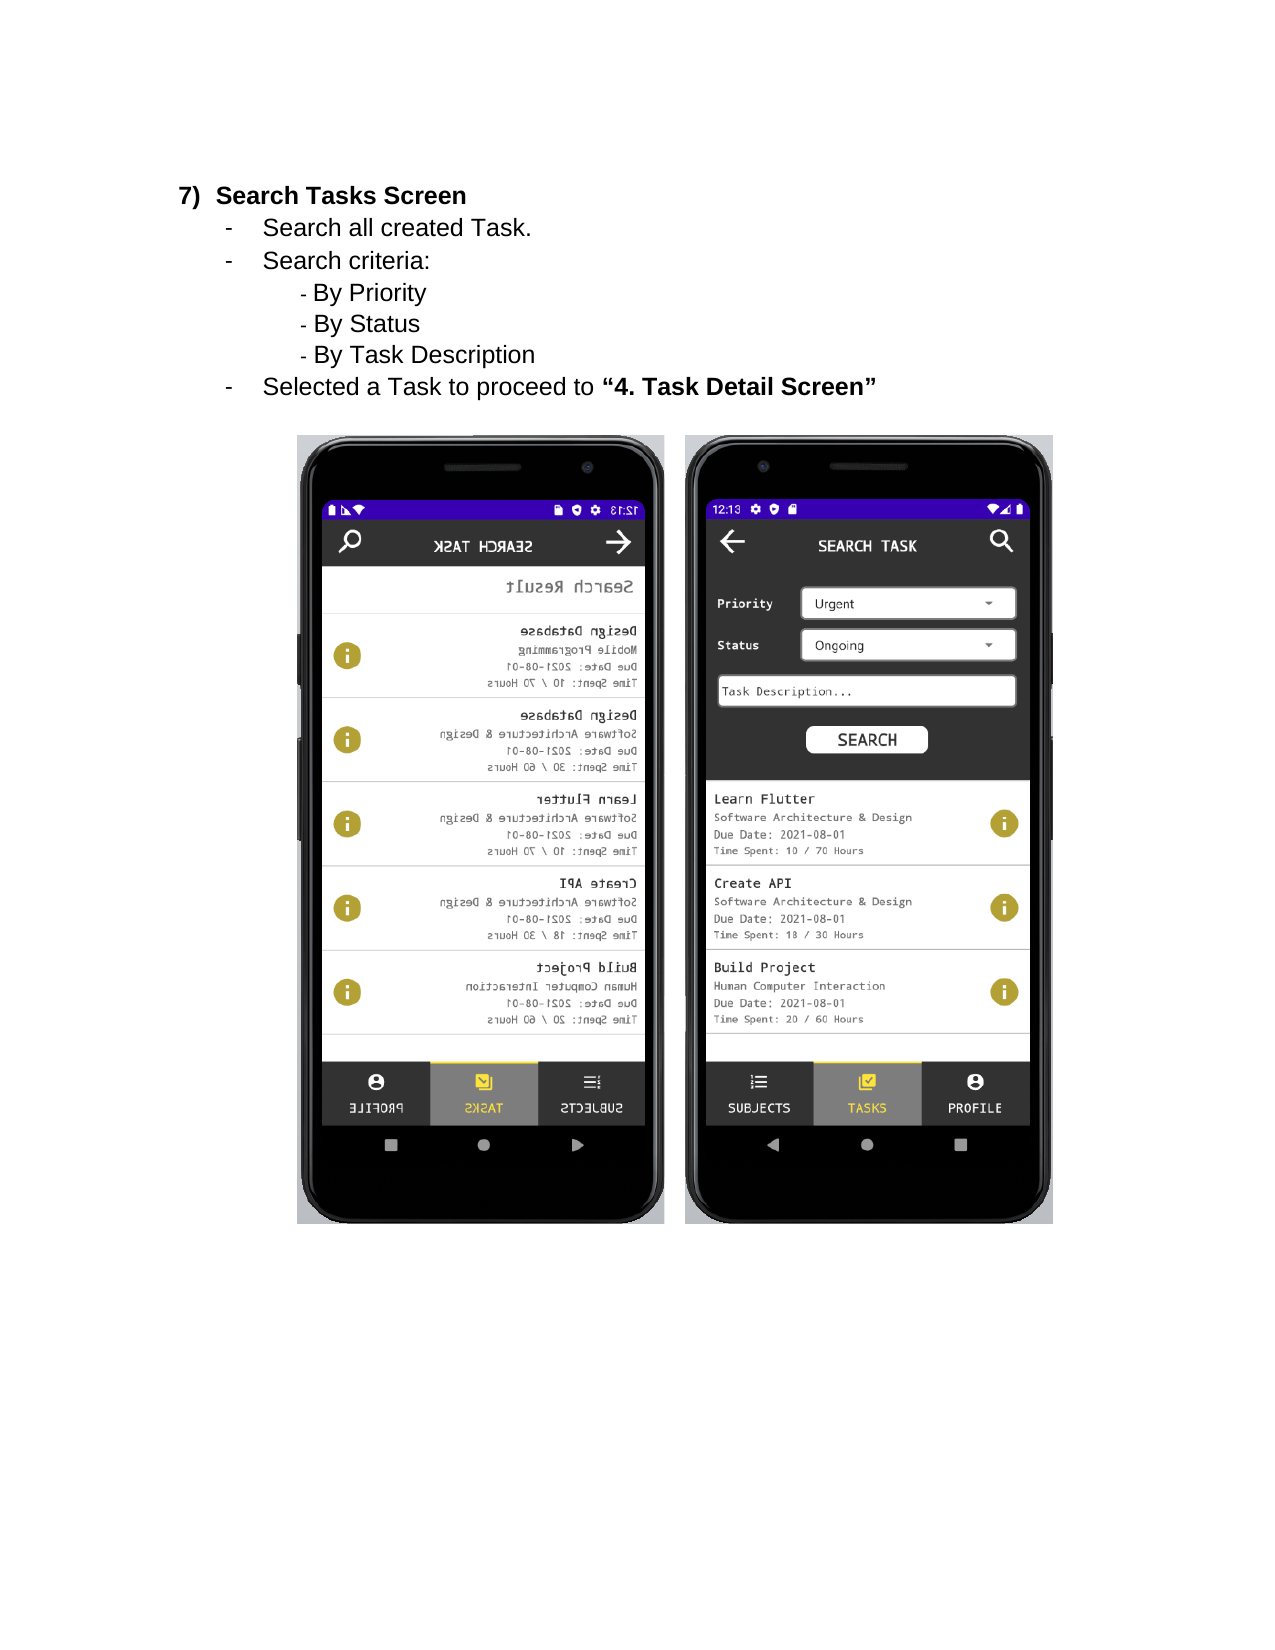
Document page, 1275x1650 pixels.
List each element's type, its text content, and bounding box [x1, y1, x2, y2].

list Search Tasks Screen [178, 181, 1125, 210]
picture [685, 435, 1053, 1224]
list Search criteria: [225, 245, 1125, 276]
list Selected a Task to proceed to “4. Task Detail Screen” [225, 371, 1125, 402]
list - By Priority [262, 278, 1125, 307]
picture [297, 435, 665, 1224]
list Search all created Task. [225, 212, 1125, 243]
list - By Status [300, 309, 1125, 338]
list - By Task Description [300, 340, 1125, 369]
